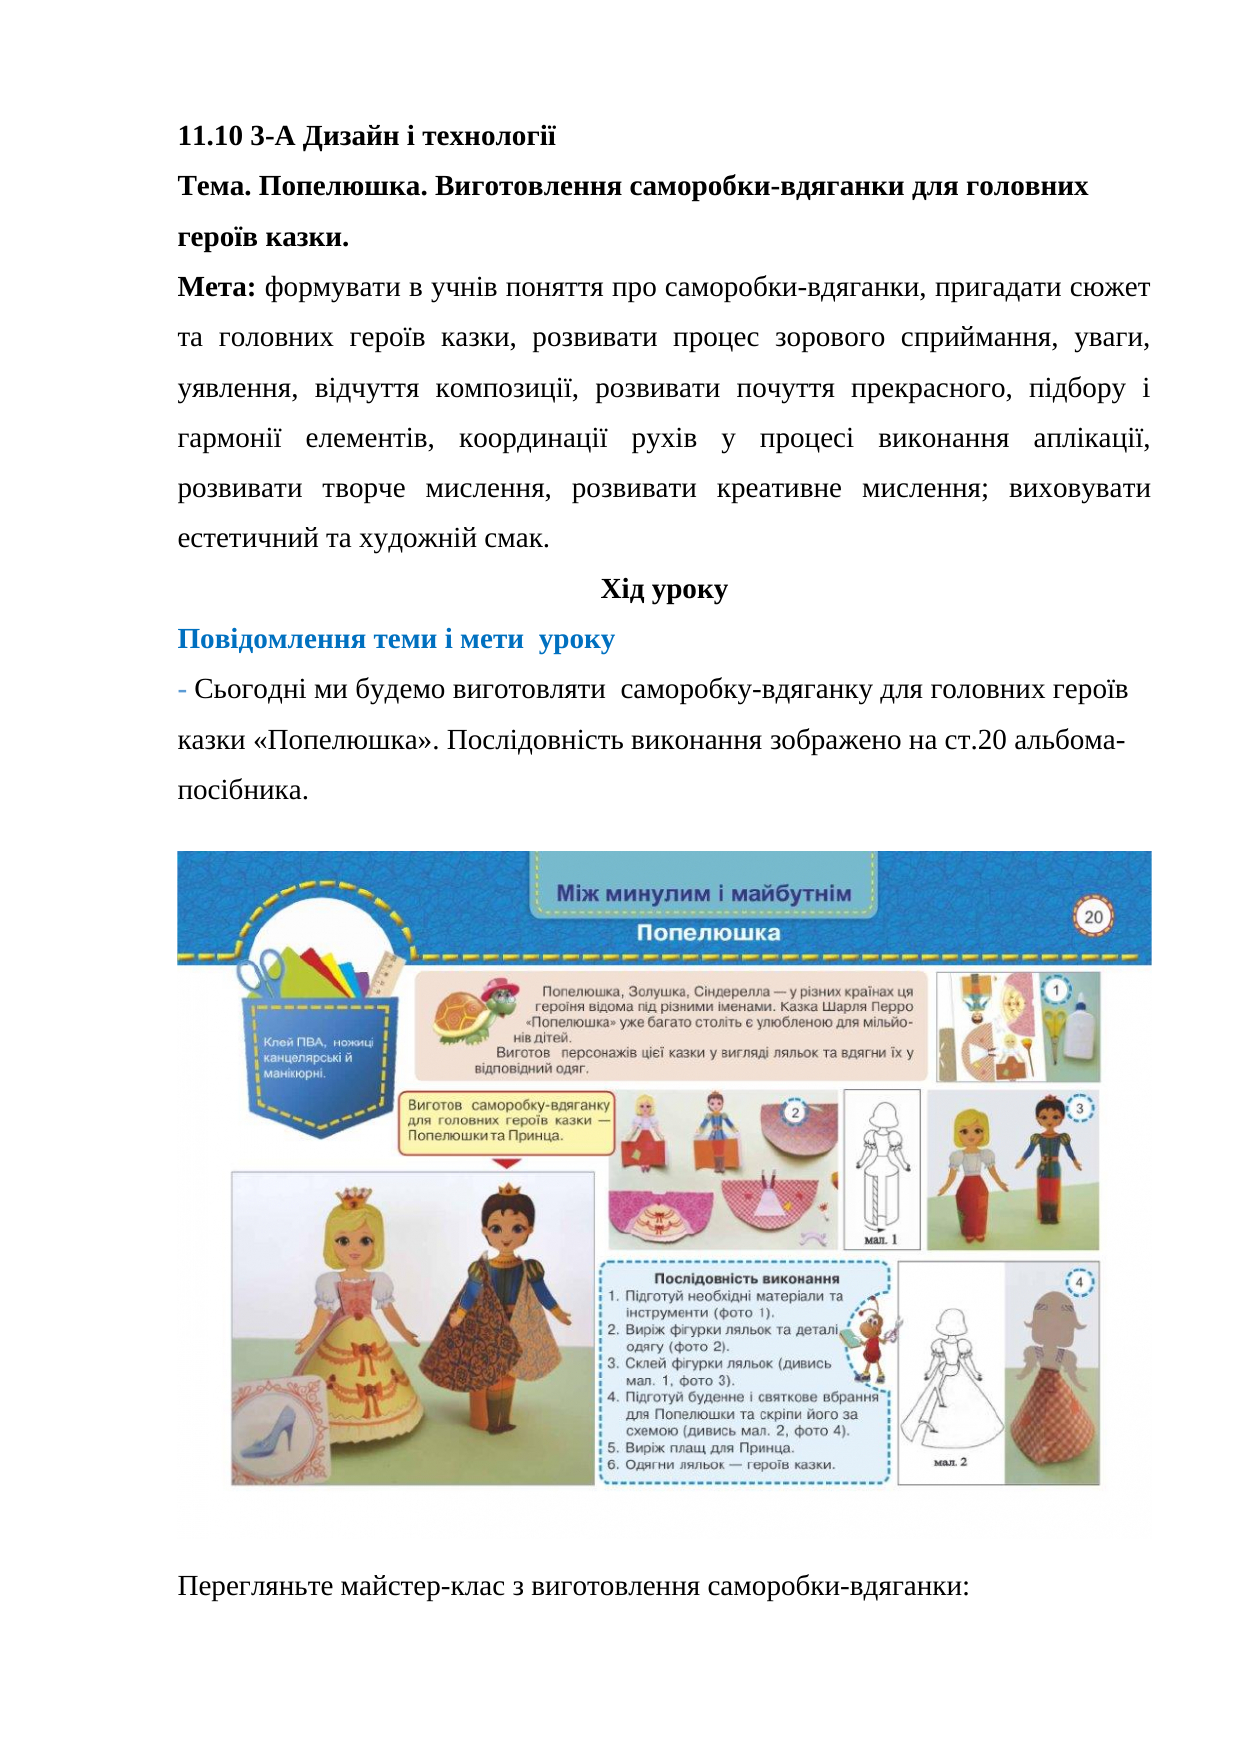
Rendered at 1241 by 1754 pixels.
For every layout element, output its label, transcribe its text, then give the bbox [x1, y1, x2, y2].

text Повідомлення теми і мети уроку [177, 621, 1152, 655]
text Тема. Попелюшка. Виготовлення саморобки-вдяганки для головних героїв казки. [177, 168, 1152, 252]
text - Сьогодні ми будемо виготовляти саморобку-вдяганку для головних героїв казки «Попелюшка». Послідовність виконання зображено на ст.20 альбома-посібника. [177, 672, 1152, 806]
text Перегляньте майстер-клас з виготовлення саморобки-вдяганки: [177, 1568, 1152, 1601]
text Мета: формувати в учнів поняття про саморобки-вдяганки, пригадати сюжет та головних героїв казки, розвивати процес зорового сприймання, уваги, уявлення, відчуття композиції, розвивати почуття прекрасного, підбору і гармонії елементів, координації рухів у процесі виконання аплікації, розвивати творче мислення, розвивати креативне мислення; виховувати естетичний та художній смак. [177, 269, 1152, 554]
text Хід уроку [177, 571, 1152, 604]
text 11.10 3-А Дизайн і технології [177, 118, 1152, 152]
picture [177, 851, 1152, 1539]
